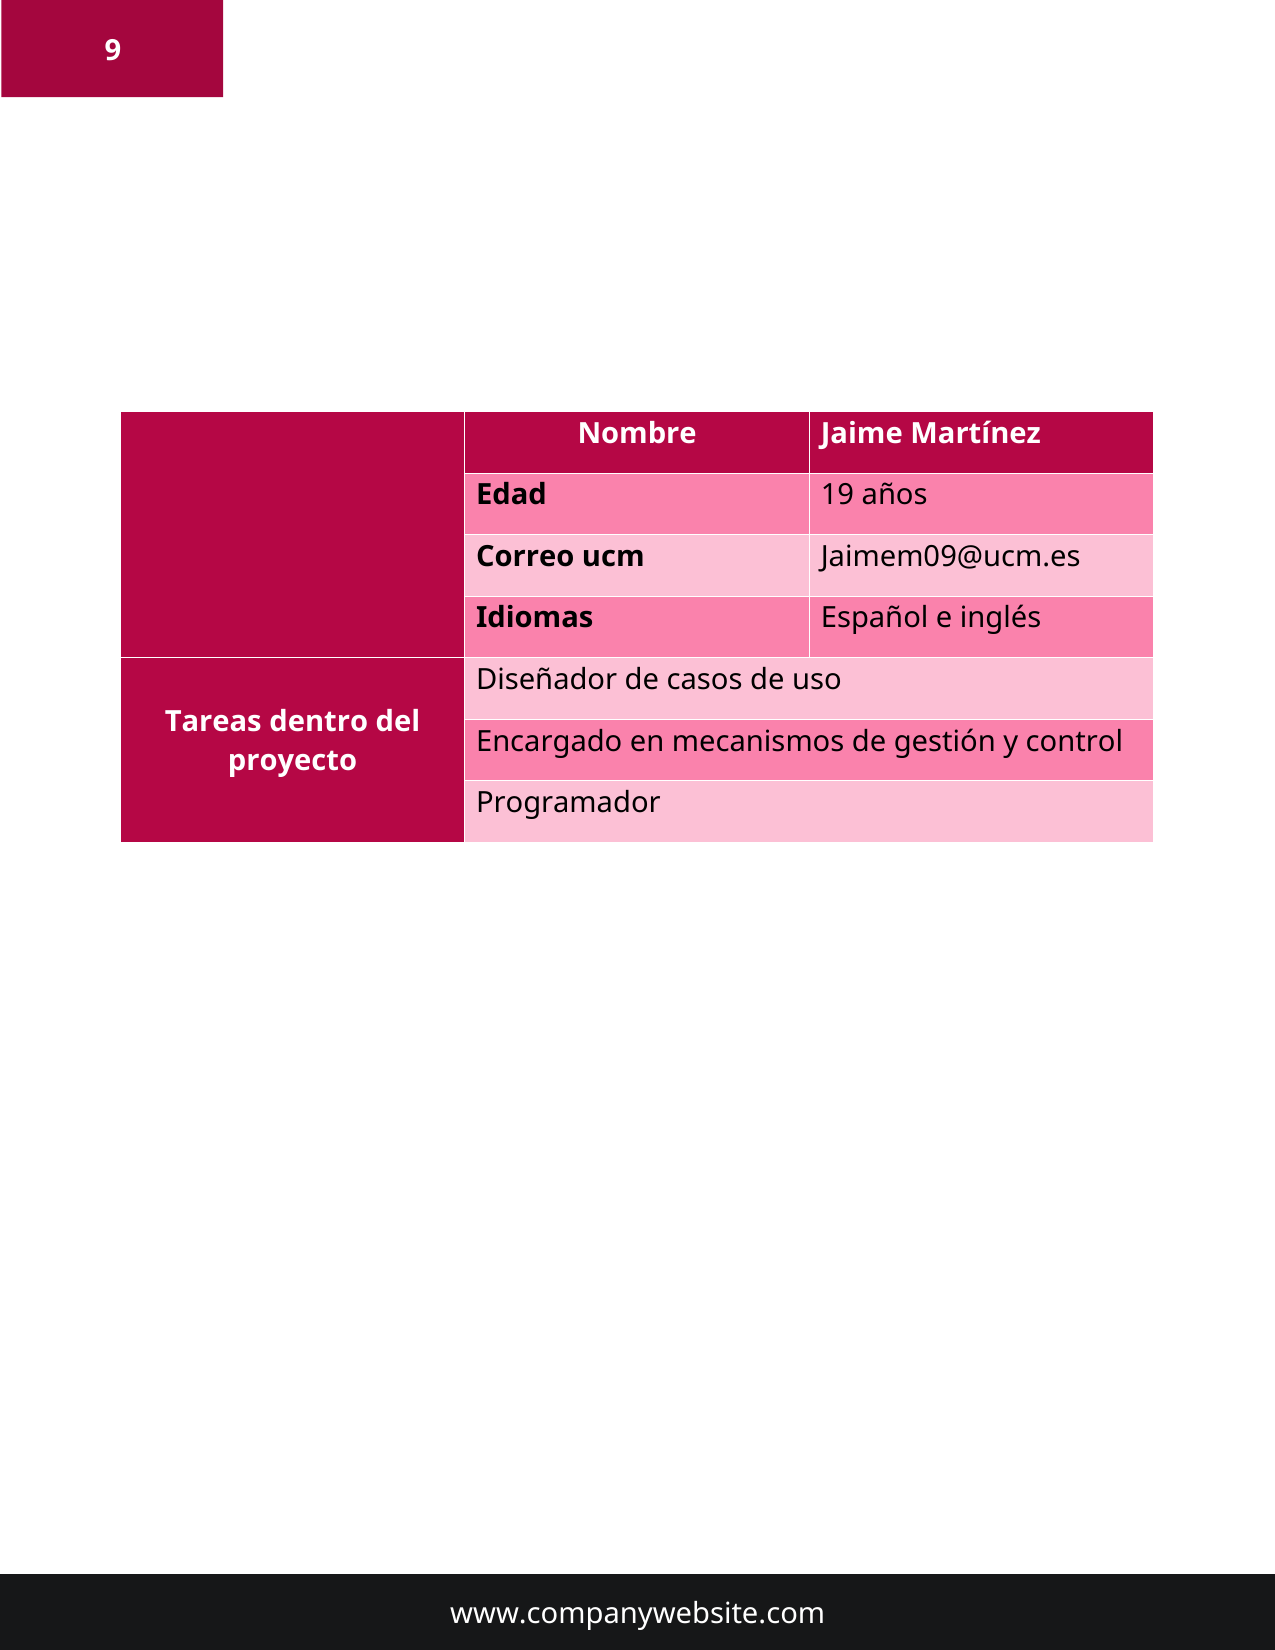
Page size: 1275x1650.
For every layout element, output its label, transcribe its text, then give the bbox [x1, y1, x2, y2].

table_header [121, 412, 464, 657]
table_cell Tareas dentro del proyecto [121, 658, 464, 842]
table_header Jaime Martínez [810, 412, 1153, 473]
table_header Nombre [465, 412, 809, 473]
table_cell Programador [465, 781, 1153, 842]
table_cell Edad [465, 474, 809, 534]
table_cell 19 años [810, 474, 1153, 534]
table_cell Encargado en mecanismos de gestión y control [465, 720, 1153, 780]
table_cell Jaimem09@ucm.es [810, 535, 1153, 596]
table_cell Idiomas [465, 597, 809, 657]
table_cell Español e inglés [810, 597, 1153, 657]
table_cell Diseñador de casos de uso [465, 658, 1153, 719]
table_cell Correo ucm [465, 535, 809, 596]
